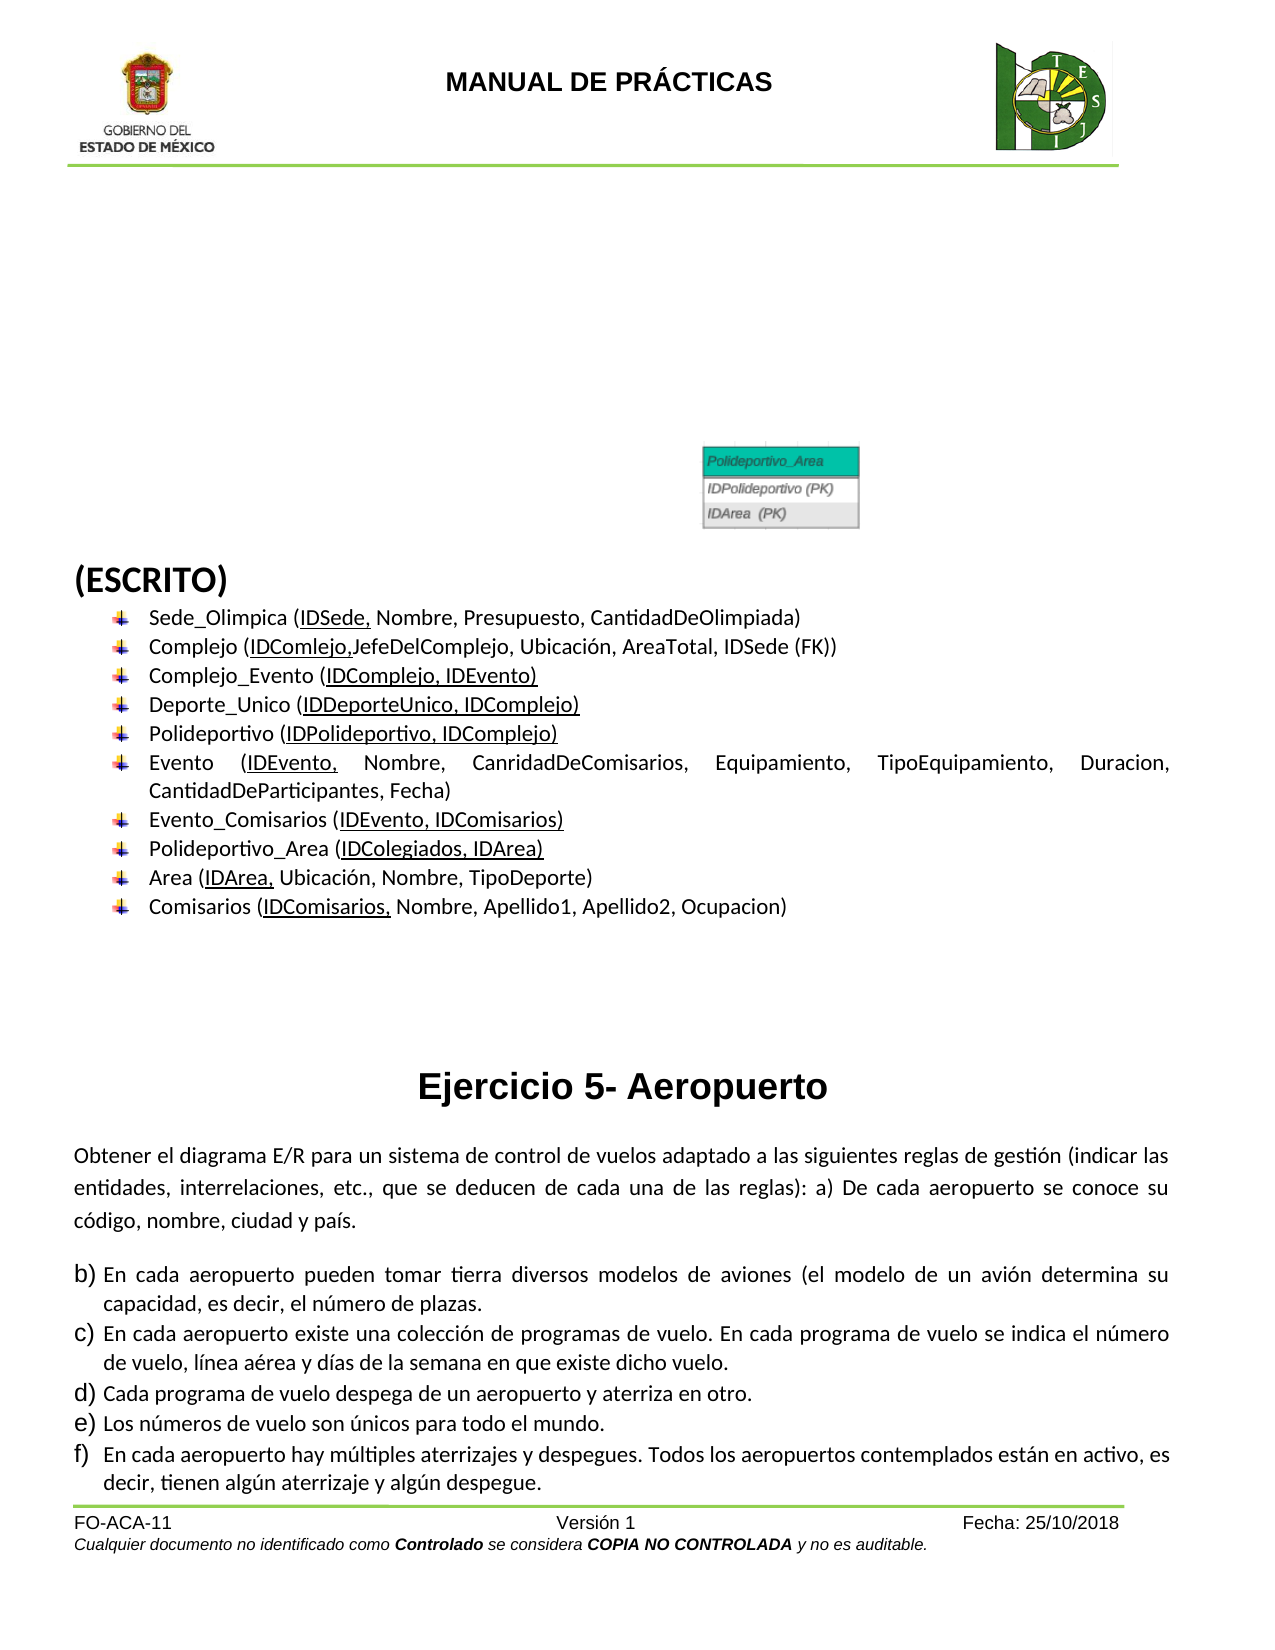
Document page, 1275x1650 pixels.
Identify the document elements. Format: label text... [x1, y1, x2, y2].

list Evento (IDEvento, Nombre, CanridadDeComisarios, Equipamiento, TipoEquipamiento, Duracion, CantidadDeParticipantes, Fecha) [111, 748, 1172, 805]
picture [71, 42, 217, 161]
list Los números de vuelo son únicos para todo el mundo. [74, 1408, 1172, 1437]
list Area (IDArea, Ubicación, Nombre, TipoDeporte) [111, 863, 1172, 891]
text Obtener el diagrama E/R para un sistema de control de vuelos adaptado a las siguientes reglas de gestión (indicar las entidades, interrelaciones, etc., que se deducen de cada una de las reglas): a) De cada aeropuerto se conoce su código, nombre, ciudad y país. [74, 1141, 1172, 1234]
picture [699, 441, 861, 530]
list Comisarios (IDComisarios, Nombre, Apellido1, Apellido2, Ocupacion) [111, 892, 1172, 920]
list Polideportivo_Area (IDColegiados, IDArea) [111, 834, 1172, 862]
picture [112, 869, 129, 886]
list En cada aeropuerto hay múltiples aterrizajes y despegues. Todos los aeropuertos contemplados están en activo, es decir, tienen algún aterrizaje y algún despegue. [74, 1438, 1172, 1497]
picture [112, 638, 129, 655]
picture [112, 753, 129, 771]
list Cada programa de vuelo despega de un aeropuerto y aterriza en otro. [74, 1377, 1172, 1407]
list Complejo_Evento (IDComplejo, IDEvento) [111, 661, 1172, 689]
picture [994, 41, 1113, 157]
picture [112, 811, 129, 828]
picture [112, 666, 129, 684]
picture [112, 840, 129, 857]
subtitle Ejercicio 5- Aeropuerto [74, 1064, 1172, 1108]
text (ESCRITO) [74, 556, 1172, 602]
picture [112, 897, 129, 915]
list Sede_Olimpica (IDSede, Nombre, Presupuesto, CantidadDeOlimpiada) [111, 603, 1172, 632]
list Complejo (IDComlejo,JefeDelComplejo, Ubicación, AreaTotal, IDSede (FK)) [111, 632, 1172, 660]
list Deporte_Unico (IDDeporteUnico, IDComplejo) [111, 690, 1172, 718]
list En cada aeropuerto existe una colección de programas de vuelo. En cada programa de vuelo se indica el número de vuelo, línea aérea y días de la semana en que existe dicho vuelo. [74, 1318, 1172, 1376]
list En cada aeropuerto pueden tomar tierra diversos modelos de aviones (el modelo de un avión determina su capacidad, es decir, el número de plazas. [74, 1259, 1172, 1317]
list Evento_Comisarios (IDEvento, IDComisarios) [111, 806, 1172, 833]
picture [112, 724, 129, 742]
picture [112, 609, 129, 626]
picture [112, 695, 129, 713]
list Polideportivo (IDPolideportivo, IDComplejo) [111, 719, 1172, 747]
